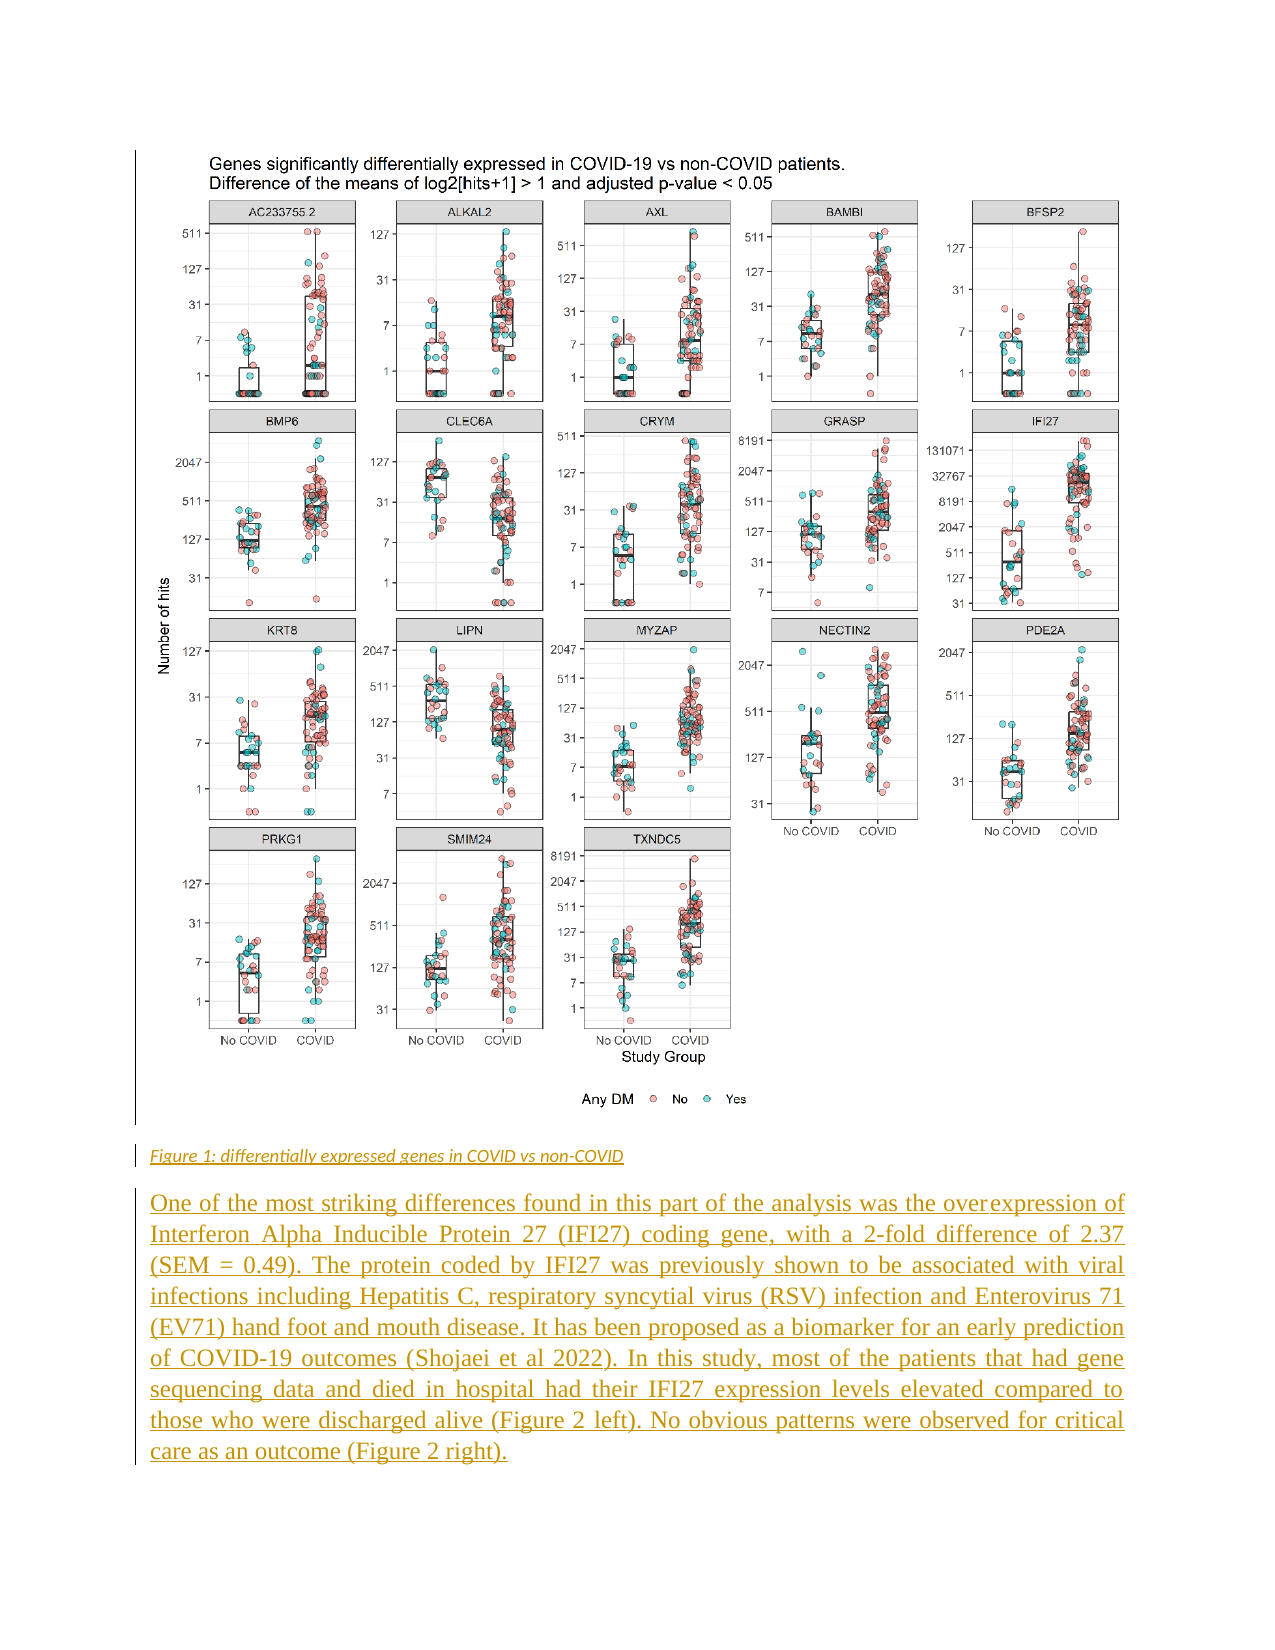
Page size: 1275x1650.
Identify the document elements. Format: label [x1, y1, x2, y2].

picture [150, 150, 1125, 1125]
